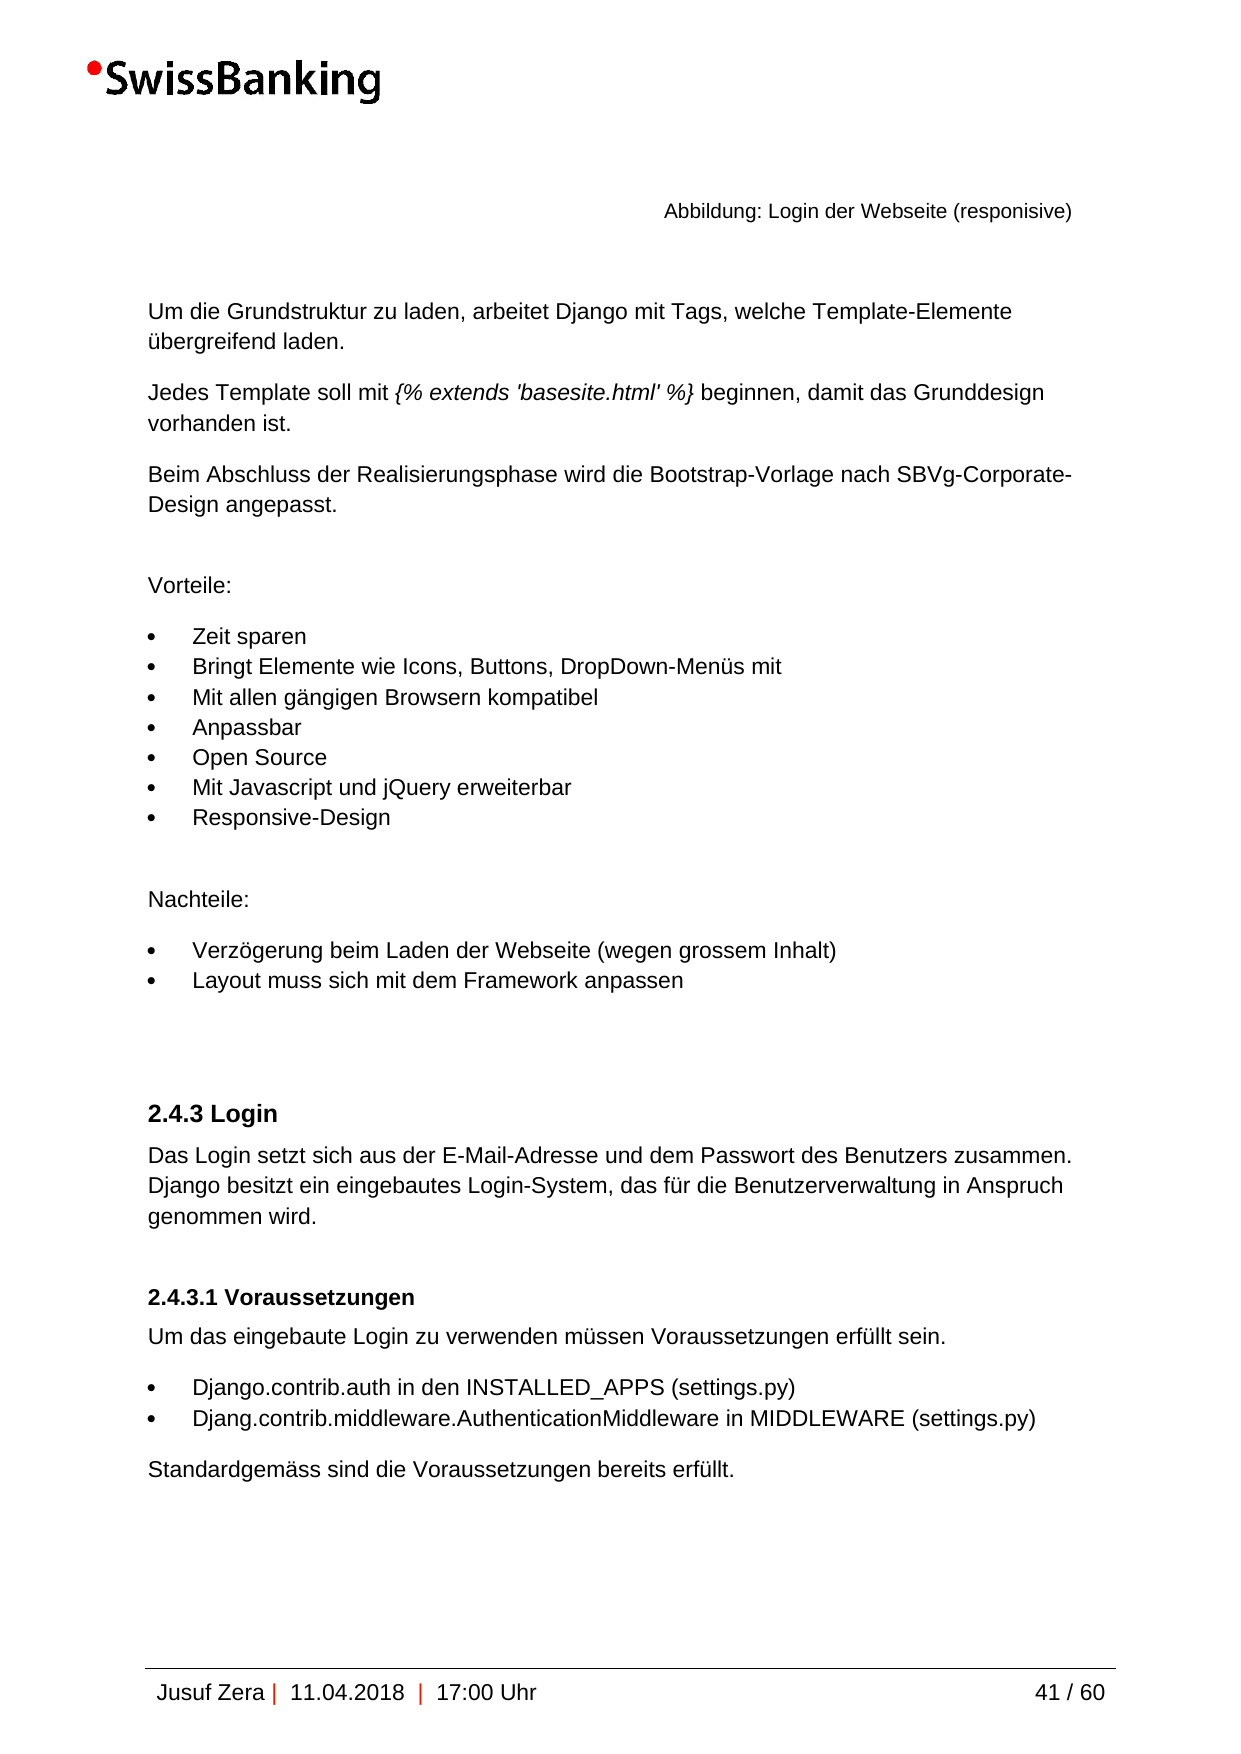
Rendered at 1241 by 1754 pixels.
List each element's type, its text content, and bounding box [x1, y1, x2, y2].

list Layout muss sich mit dem Framework anpassen [148, 967, 1093, 993]
picture [87, 59, 380, 104]
text Das Login setzt sich aus der E-Mail-Adresse und dem Passwort des Benutzers zusammen. Django besitzt ein eingebautes Login-System, das für die Benutzerverwaltung in Anspruch genommen wird. [148, 1142, 1093, 1259]
text Um das eingebaute Login zu verwenden müssen Voraussetzungen erfüllt sein. [148, 1323, 1093, 1350]
text Beim Abschluss der Realisierungsphase wird die Bootstrap-Vorlage nach SBVg-Corporate-Design angepasst. [148, 461, 1093, 547]
subtitle 2.4.3 Login [148, 1099, 1093, 1128]
text Jedes Template soll mit {% extends 'basesite.html' %} beginnen, damit das Grunddesign vorhanden ist. [148, 379, 1093, 436]
list Zeit sparen [148, 623, 1093, 649]
list Django.contrib.auth in den INSTALLED_APPS (settings.py) [148, 1374, 1093, 1401]
text Standardgemäss sind die Voraussetzungen bereits erfüllt. [148, 1456, 1093, 1512]
list Verzögerung beim Laden der Webseite (wegen grossem Inhalt) [148, 937, 1093, 963]
list Bringt Elemente wie Icons, Buttons, DropDown-Menüs mit [148, 653, 1093, 679]
list Anpassbar [148, 714, 1093, 740]
text Nachteile: [148, 886, 1093, 912]
list Mit Javascript und jQuery erweiterbar [148, 774, 1093, 800]
subtitle 2.4.3.1 Voraussetzungen [148, 1284, 1093, 1310]
list Responsive-Design [148, 804, 1093, 831]
list Djang.contrib.middleware.AuthenticationMiddleware in MIDDLEWARE (settings.py) [148, 1404, 1093, 1431]
text Vorteile: [148, 572, 1093, 598]
list Open Source [148, 744, 1093, 770]
text Abbildung: Login der Webseite (responisive) [664, 199, 1093, 223]
list Mit allen gängigen Browsern kompatibel [148, 683, 1093, 710]
text Um die Grundstruktur zu laden, arbeitet Django mit Tags, welche Template-Elemente übergreifend laden. [148, 298, 1093, 354]
